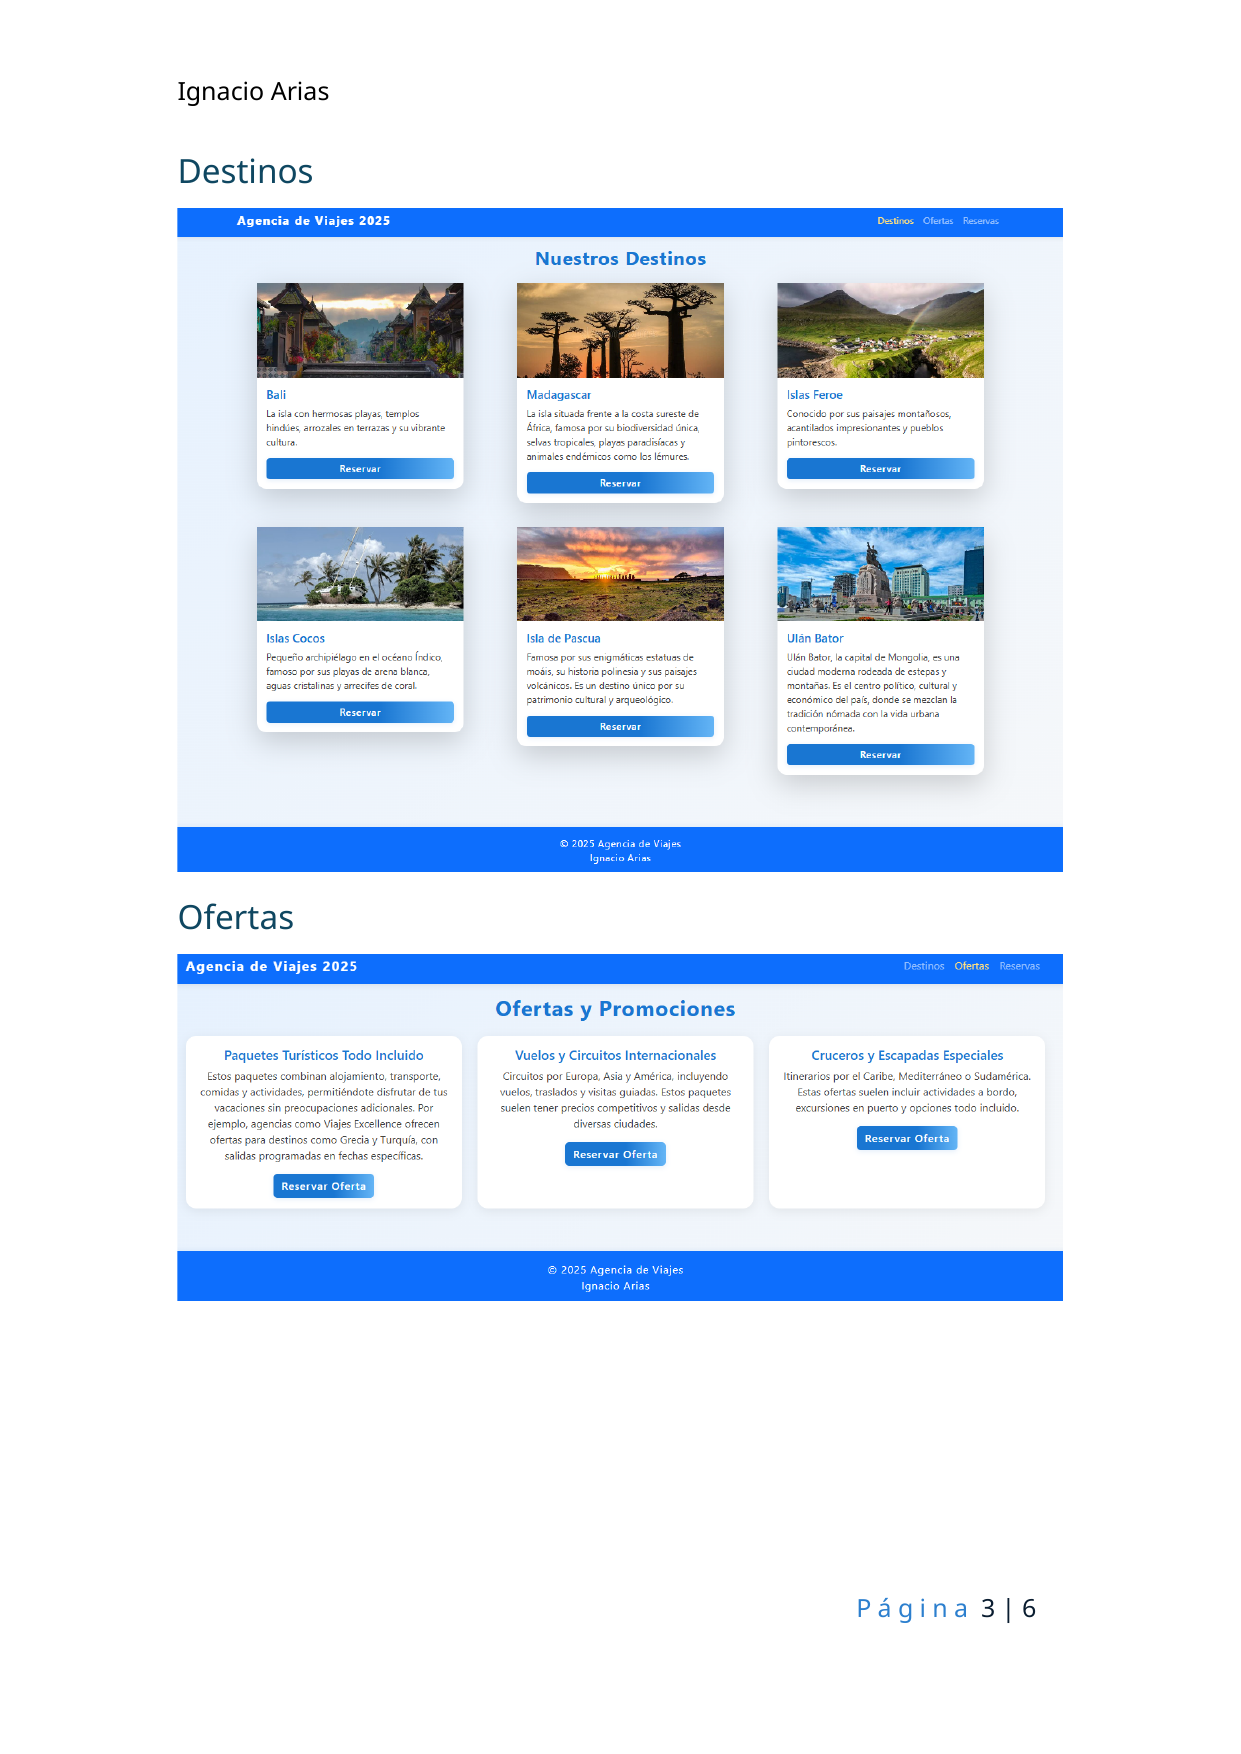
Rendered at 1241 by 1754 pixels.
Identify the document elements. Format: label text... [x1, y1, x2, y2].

subtitle Destinos [177, 148, 1063, 193]
subtitle Ofertas [177, 894, 1063, 939]
picture [177, 954, 1063, 1301]
picture [177, 208, 1063, 872]
